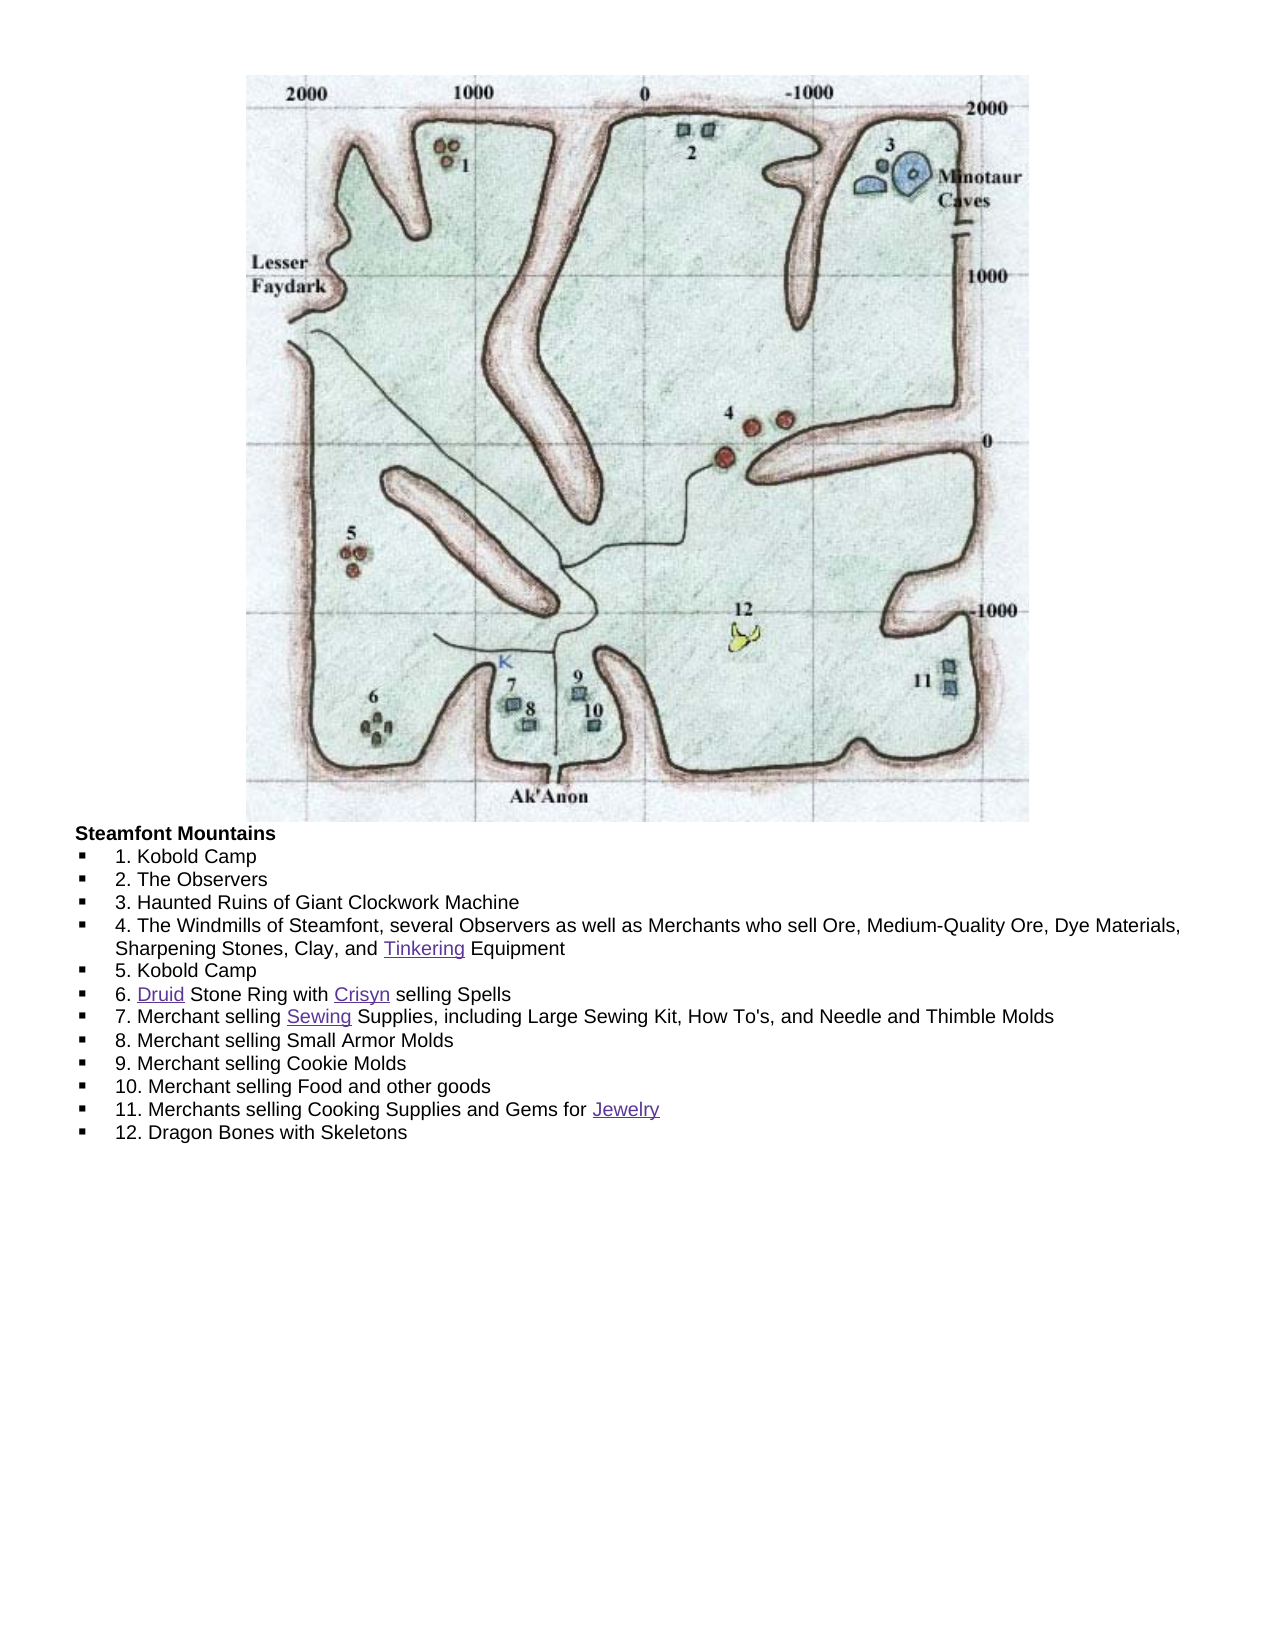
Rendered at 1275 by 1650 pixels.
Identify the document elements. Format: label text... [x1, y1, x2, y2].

list 10. Merchant selling Food and other goods [77, 1074, 1200, 1097]
list 1. Kobold Camp [77, 844, 1200, 868]
list 4. The Windmills of Steamfont, several Observers as well as Merchants who sell Ore, Medium-Quality Ore, Dye Materials, Sharpening Stones, Clay, and Tinkering Equipment [77, 914, 1200, 959]
list 7. Merchant selling Sewing Supplies, including Large Sewing Kit, How To's, and Needle and Thimble Molds [77, 1005, 1200, 1028]
list 3. Haunted Ruins of Giant Clockwork Machine [77, 891, 1200, 914]
picture [246, 75, 1030, 822]
list 12. Dragon Bones with Skeletons [77, 1121, 1200, 1143]
list 2. The Observers [77, 868, 1200, 891]
list 9. Merchant selling Cookie Molds [77, 1051, 1200, 1074]
list 5. Kobold Camp [77, 959, 1200, 982]
list 8. Merchant selling Small Armor Molds [77, 1028, 1200, 1051]
text Steamfont Mountains [75, 822, 1200, 844]
list 6. Druid Stone Ring with Crisyn selling Spells [77, 982, 1200, 1005]
list 11. Merchants selling Cooking Supplies and Gems for Jewelry [77, 1097, 1200, 1121]
